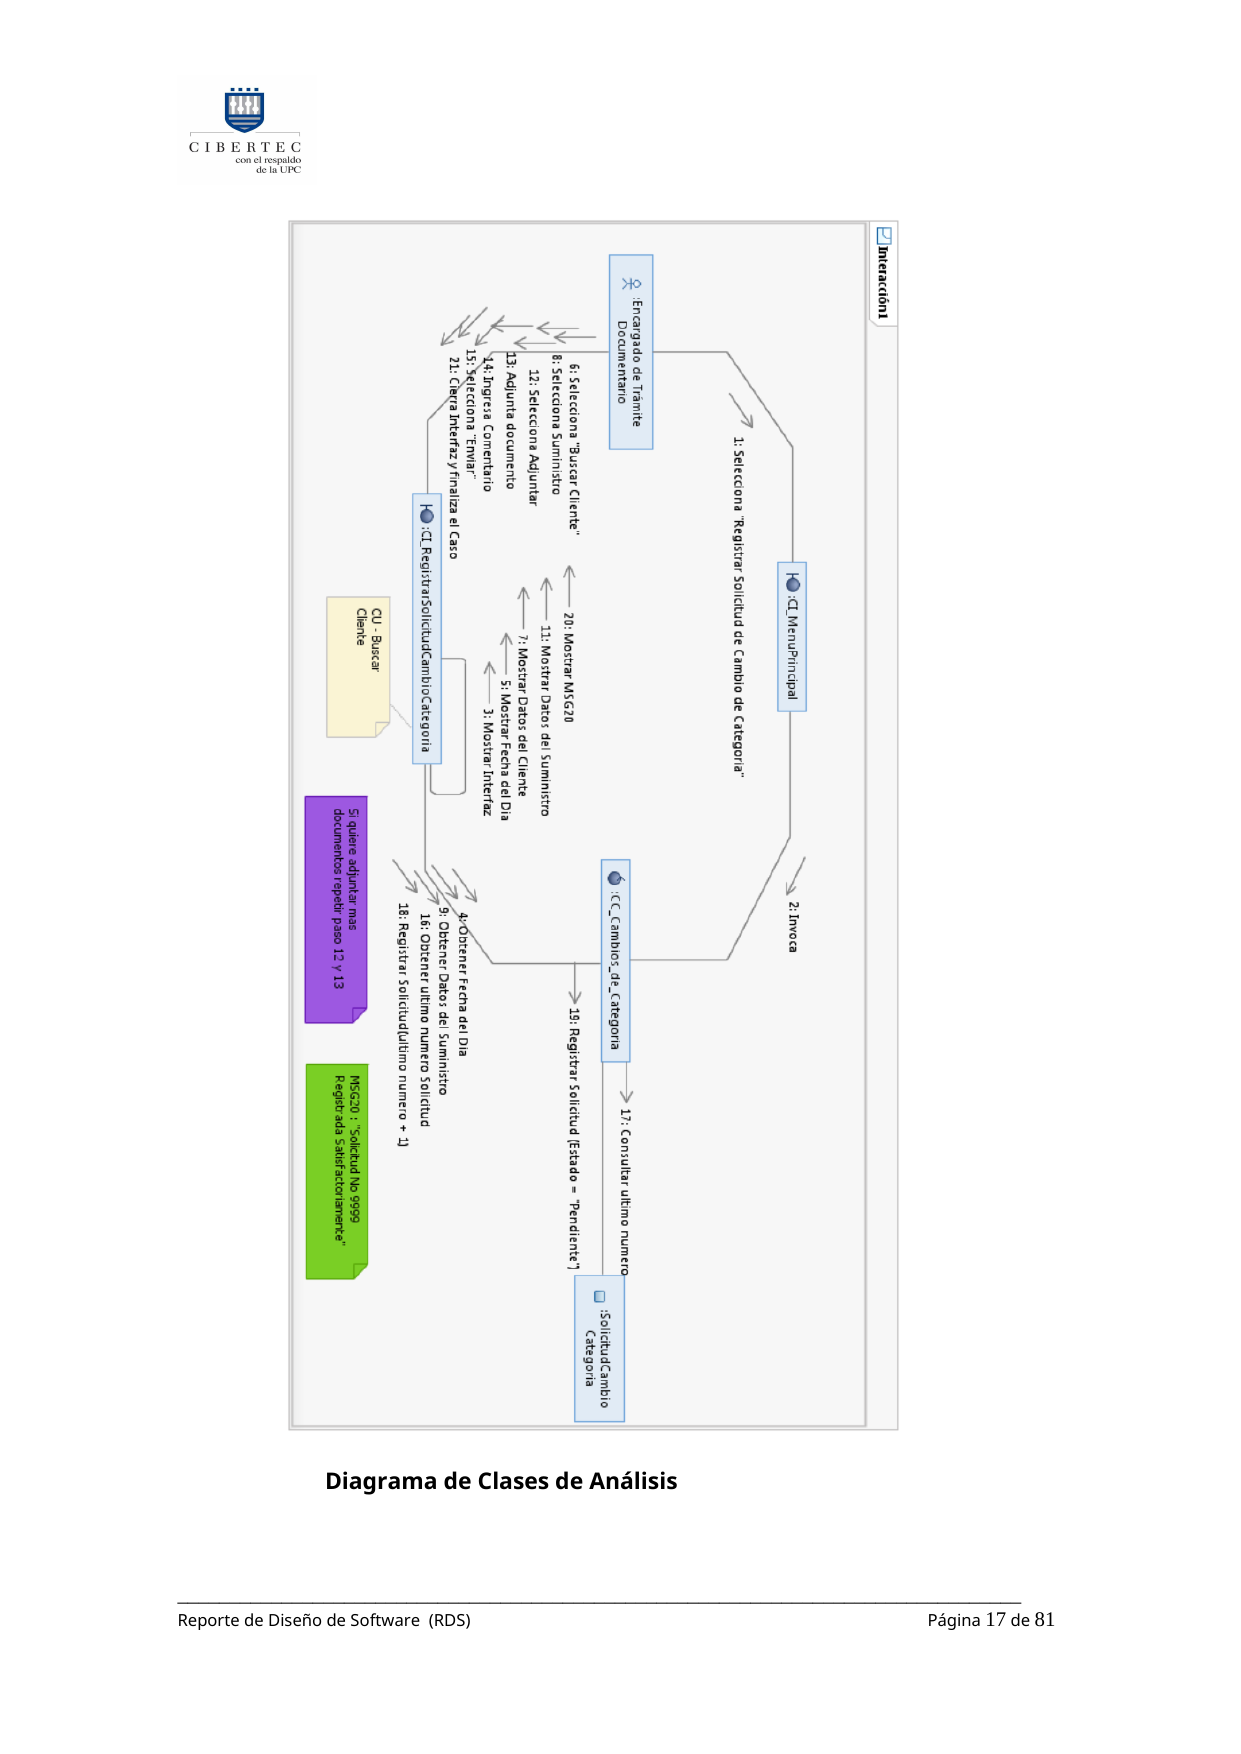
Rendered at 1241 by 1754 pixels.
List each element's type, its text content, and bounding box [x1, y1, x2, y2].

picture [177, 75, 317, 185]
text Diagrama de Clases de Análisis [325, 1465, 1063, 1496]
picture [277, 210, 909, 1440]
